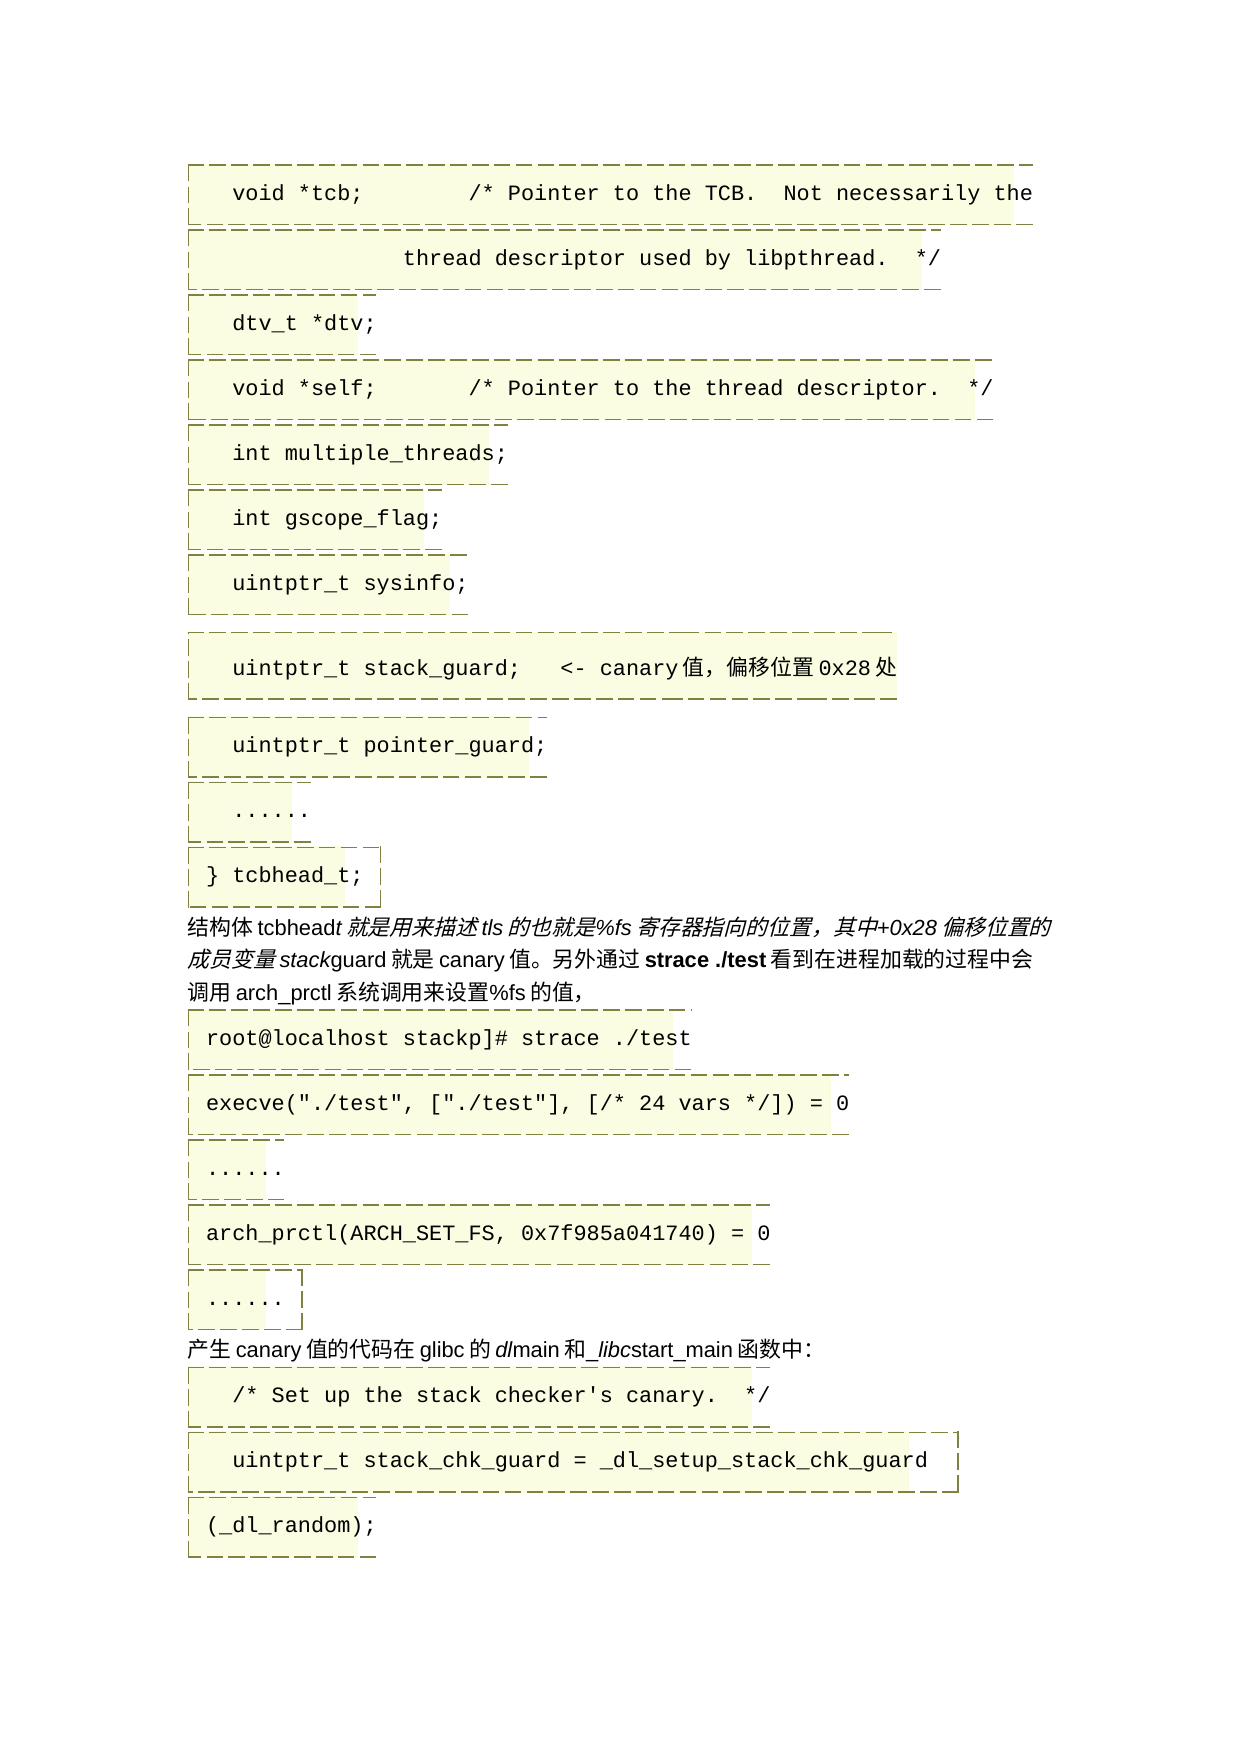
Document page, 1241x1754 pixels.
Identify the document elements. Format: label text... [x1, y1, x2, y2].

text 产生canary值的代码在glibc的dlmain和_libcstart_main函数中： [187, 1332, 1053, 1364]
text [187, 1364, 1053, 1559]
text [187, 162, 1053, 909]
text 结构体tcbheadt就是用来描述tls的也就是%fs寄存器指向的位置，其中+0x28偏移位置的成员变量stackguard就是canary值。另外通过strace ./test看到在进程加载的过程中会调用arch_prctl系统调用来设置%fs的值， [187, 909, 1053, 1007]
text root@localhost stackp]# strace ./test execve("./test", ["./test"], [/* 24 vars */]) = 0 ...... arch_prctl(ARCH_SET_FS, 0x7f985a041740) = 0 ...... [187, 1007, 1053, 1332]
